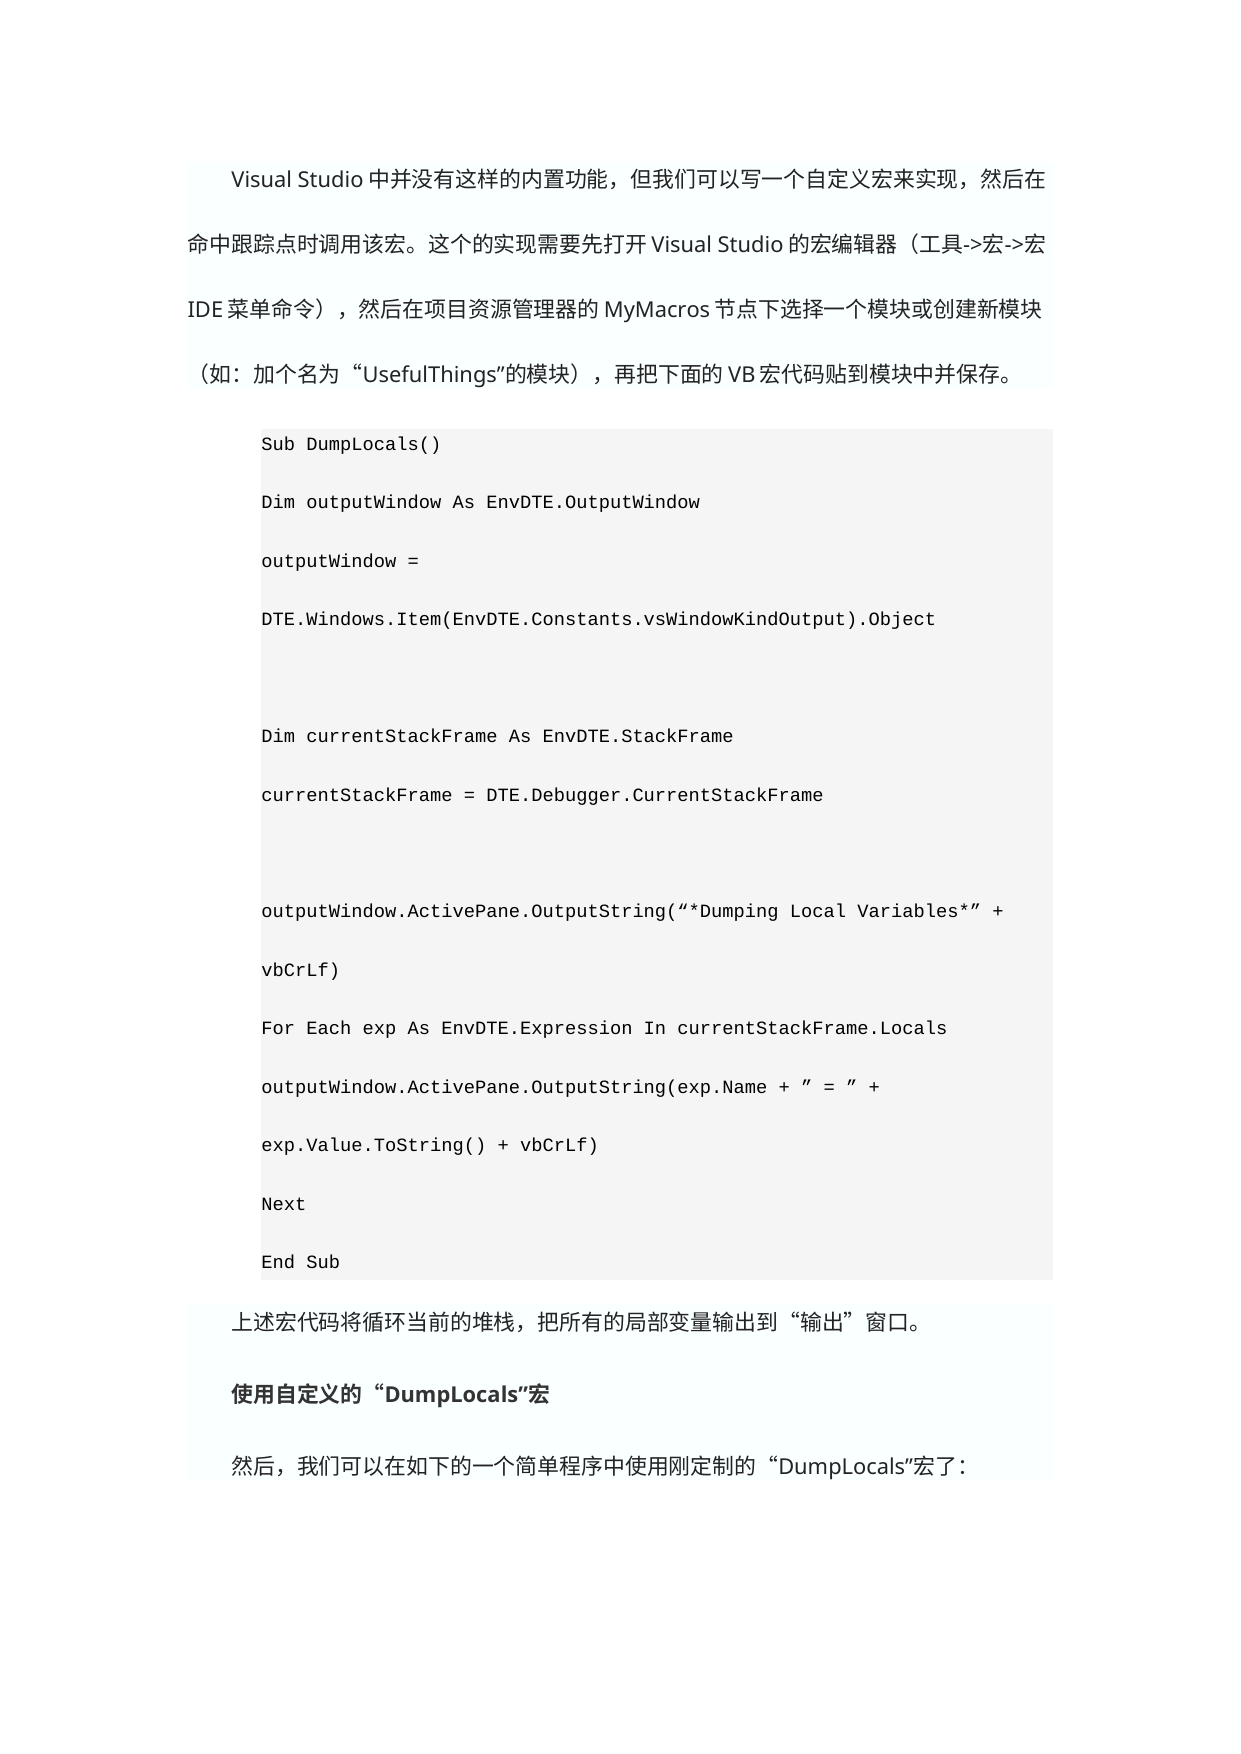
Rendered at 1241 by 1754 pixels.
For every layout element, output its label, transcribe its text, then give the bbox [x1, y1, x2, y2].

text 上述宏代码将循环当前的堆栈，把所有的局部变量输出到“输出”窗口。 [187, 1304, 1053, 1337]
text 然后，我们可以在如下的一个简单程序中使用刚定制的“DumpLocals”宏了： [187, 1448, 1053, 1481]
text 使用自定义的“DumpLocals”宏 [187, 1376, 1053, 1409]
text Sub DumpLocals() Dim outputWindow As EnvDTE.OutputWindow outputWindow = DTE.Windows.Item(EnvDTE.Constants.vsWindowKindOutput).Object Dim currentStackFrame As EnvDTE.StackFrame currentStackFrame = DTE.Debugger.CurrentStackFrame outputWindow.ActivePane.OutputString(“*Dumping Local Variables*” + vbCrLf) For Each exp As EnvDTE.Expression In currentStackFrame.Locals outputWindow.ActivePane.OutputString(exp.Name + ” = ” + exp.Value.ToString() + vbCrLf) Next End Sub [261, 429, 1053, 1280]
text Visual Studio中并没有这样的内置功能，但我们可以写一个自定义宏来实现，然后在命中跟踪点时调用该宏。这个的实现需要先打开Visual Studio的宏编辑器（工具->宏->宏IDE菜单命令），然后在项目资源管理器的MyMacros节点下选择一个模块或创建新模块（如：加个名为“UsefulThings”的模块），再把下面的VB宏代码贴到模块中并保存。 [187, 162, 1053, 389]
